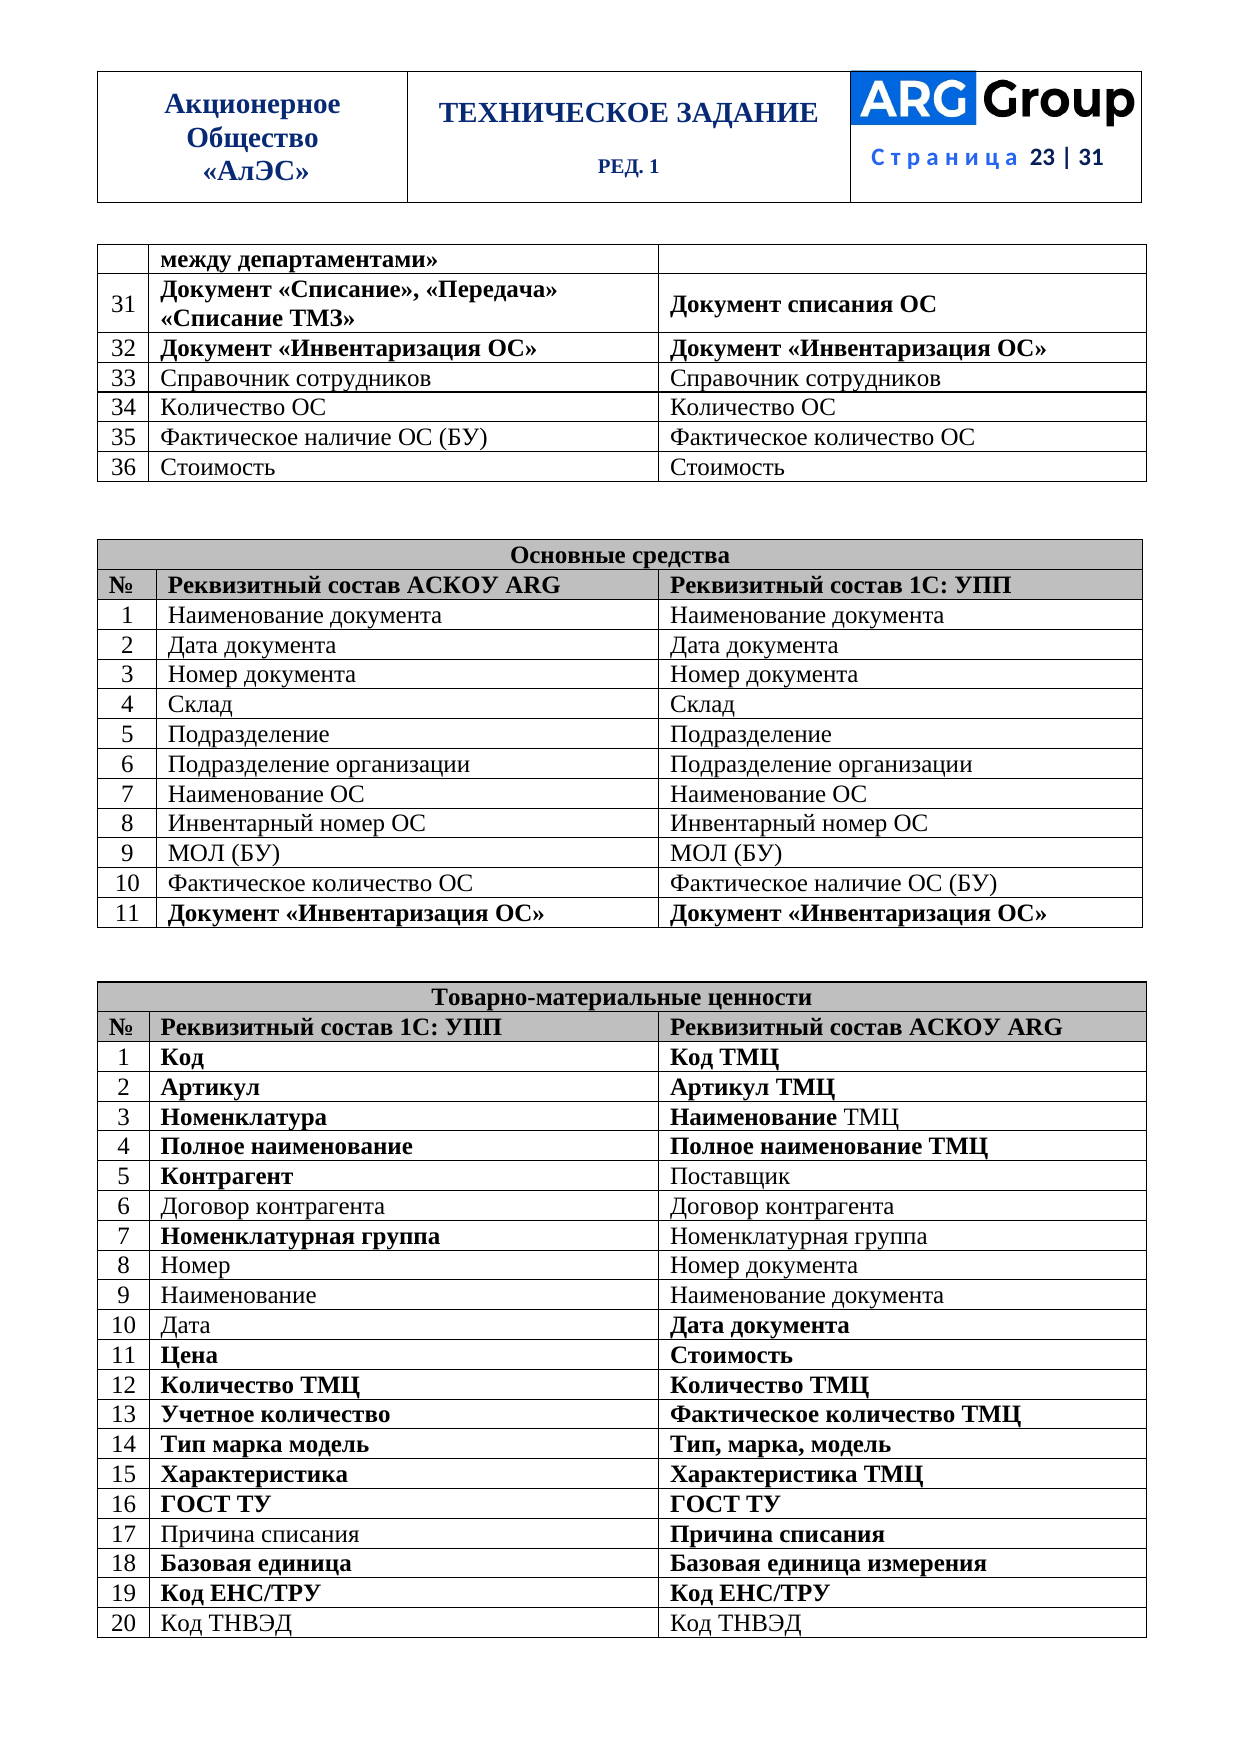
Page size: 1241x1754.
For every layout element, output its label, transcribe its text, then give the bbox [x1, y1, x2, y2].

table_cell Подразделение организации [157, 749, 658, 778]
table_cell Код ТМЦ [659, 1042, 1146, 1071]
table_cell 1 [98, 1042, 149, 1071]
table_cell Документ «Инвентаризация ОС» [659, 898, 1142, 927]
table_cell 9 [98, 838, 156, 867]
table_cell Причина списания [150, 1519, 658, 1547]
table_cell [659, 245, 1146, 273]
table_cell Артикул [150, 1072, 658, 1101]
table_cell Номер документа [157, 660, 658, 688]
table_cell 34 [98, 393, 148, 421]
table_cell Код ЕНС/ТРУ [659, 1578, 1146, 1607]
table_cell 30 [98, 245, 148, 273]
table_cell 35 [98, 422, 148, 451]
table_cell 18 [98, 1549, 149, 1577]
table_cell Наименование документа [157, 600, 658, 629]
table_cell 4 [98, 1131, 149, 1160]
table_cell Номер [150, 1251, 658, 1279]
table_cell Документ «Инвентаризация ОС» [149, 333, 658, 362]
table_cell МОЛ (БУ) [659, 838, 1142, 867]
table_cell Справочник сотрудников [659, 363, 1146, 391]
table_cell 14 [98, 1429, 149, 1458]
picture [851, 66, 1136, 71]
table_cell 11 [98, 898, 156, 927]
table_cell Характеристика ТМЦ [659, 1459, 1146, 1488]
table_cell 1 [98, 600, 156, 629]
table_cell Документ «Инвентаризация ОС» [659, 333, 1146, 362]
table_cell № [98, 1012, 149, 1041]
table_cell 12 [98, 1370, 149, 1398]
table_cell Реквизитный состав АСКОУ ARG [157, 570, 658, 599]
table_cell 31 [98, 274, 148, 332]
table_cell Стоимость [659, 452, 1146, 481]
table_cell Количество ОС [149, 393, 658, 421]
table_cell Дата документа [659, 630, 1142, 658]
table_cell Справочник сотрудников [149, 363, 658, 391]
table_cell ГОСТ ТУ [659, 1489, 1146, 1518]
table_cell Контрагент [150, 1161, 658, 1190]
table_cell Документ «Списание», «Передача» «Списание ТМЗ» [149, 274, 658, 332]
table_cell 6 [98, 1191, 149, 1220]
table_cell 6 [98, 749, 156, 778]
table_cell Количество ОС [659, 393, 1146, 421]
table_cell 8 [98, 809, 156, 837]
table_cell Количество ТМЦ [659, 1370, 1146, 1398]
table_cell Документ списания ОС [659, 274, 1146, 332]
table_cell Подразделение [157, 719, 658, 748]
table_cell Стоимость [659, 1340, 1146, 1369]
table_cell Дата документа [659, 1310, 1146, 1339]
table_cell Фактическое наличие ОС (БУ) [659, 868, 1142, 897]
table_cell Полное наименование ТМЦ [659, 1131, 1146, 1160]
table_cell Номер документа [659, 1251, 1146, 1279]
table_cell 7 [98, 1221, 149, 1249]
table_cell 32 [98, 333, 148, 362]
table_cell 10 [98, 1310, 149, 1339]
table_header Основные средства [98, 540, 1142, 569]
table_cell Учетное количество [150, 1400, 658, 1428]
table_cell Номенклатурная группа [150, 1221, 658, 1249]
table_cell Код [150, 1042, 658, 1071]
table_cell 33 [98, 363, 148, 391]
table_cell 10 [98, 868, 156, 897]
table_cell Наименование документа [659, 600, 1142, 629]
table_cell Причина списания [659, 1519, 1146, 1547]
table_cell 19 [98, 1578, 149, 1607]
table_cell Код ТНВЭД [150, 1608, 658, 1637]
table_cell Наименование [150, 1280, 658, 1309]
table_cell Полное наименование [150, 1131, 658, 1160]
table_cell 20 [98, 1608, 149, 1637]
table_cell Реквизитный состав АСКОУ ARG [659, 1012, 1146, 1041]
table_cell Номенклатура [150, 1102, 658, 1130]
table_cell МОЛ (БУ) [157, 838, 658, 867]
table_cell Стоимость [149, 452, 658, 481]
table_cell Номер документа [659, 660, 1142, 688]
table_cell 17 [98, 1519, 149, 1547]
table_cell Фактическое наличие ОС (БУ) [149, 422, 658, 451]
table_cell 7 [98, 779, 156, 807]
table_cell Договор контрагента [659, 1191, 1146, 1220]
table_cell Цена [150, 1340, 658, 1369]
table_cell Наименование ОС [659, 779, 1142, 807]
table_cell Подразделение организации [659, 749, 1142, 778]
table_cell Код ТНВЭД [659, 1608, 1146, 1637]
table_cell Дата [150, 1310, 658, 1339]
table_cell Поставщик [659, 1161, 1146, 1190]
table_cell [149, 245, 658, 273]
table_cell ГОСТ ТУ [150, 1489, 658, 1518]
table_cell 5 [98, 719, 156, 748]
table_cell № [98, 570, 156, 599]
table_cell Базовая единица измерения [659, 1549, 1146, 1577]
table_cell Артикул ТМЦ [659, 1072, 1146, 1101]
table_cell Наименование документа [659, 1280, 1146, 1309]
table_cell 3 [98, 1102, 149, 1130]
table_cell 9 [98, 1280, 149, 1309]
table_cell 3 [98, 660, 156, 688]
table_cell Склад [157, 689, 658, 718]
table_cell Фактическое количество ТМЦ [659, 1400, 1146, 1428]
table_cell Наименование ОС [157, 779, 658, 807]
table_cell 15 [98, 1459, 149, 1488]
table_cell Тип марка модель [150, 1429, 658, 1458]
table_cell Фактическое количество ОС [659, 422, 1146, 451]
table_cell Дата документа [157, 630, 658, 658]
table_cell 11 [98, 1340, 149, 1369]
table_cell Документ «Инвентаризация ОС» [157, 898, 658, 927]
picture [851, 72, 1136, 129]
table_cell Характеристика [150, 1459, 658, 1488]
table_cell Базовая единица [150, 1549, 658, 1577]
table_header Товарно-материальные ценности [98, 983, 1146, 1011]
table_cell Инвентарный номер ОС [659, 809, 1142, 837]
table_cell Тип, марка, модель [659, 1429, 1146, 1458]
table_cell Фактическое количество ОС [157, 868, 658, 897]
table_cell Наименование ТМЦ [659, 1102, 1146, 1130]
table_cell Договор контрагента [150, 1191, 658, 1220]
table_cell 13 [98, 1400, 149, 1428]
table_cell Количество ТМЦ [150, 1370, 658, 1398]
table_cell 36 [98, 452, 148, 481]
table_cell Номенклатурная группа [659, 1221, 1146, 1249]
table_cell Склад [659, 689, 1142, 718]
table_cell 2 [98, 1072, 149, 1101]
table_cell Инвентарный номер ОС [157, 809, 658, 837]
table_cell 2 [98, 630, 156, 658]
table_cell 4 [98, 689, 156, 718]
table_cell Подразделение [659, 719, 1142, 748]
table_cell 8 [98, 1251, 149, 1279]
table_cell Реквизитный состав 1С: УПП [150, 1012, 658, 1041]
table_cell 5 [98, 1161, 149, 1190]
table_cell Реквизитный состав 1С: УПП [659, 570, 1142, 599]
table_cell Код ЕНС/ТРУ [150, 1578, 658, 1607]
table_cell 16 [98, 1489, 149, 1518]
